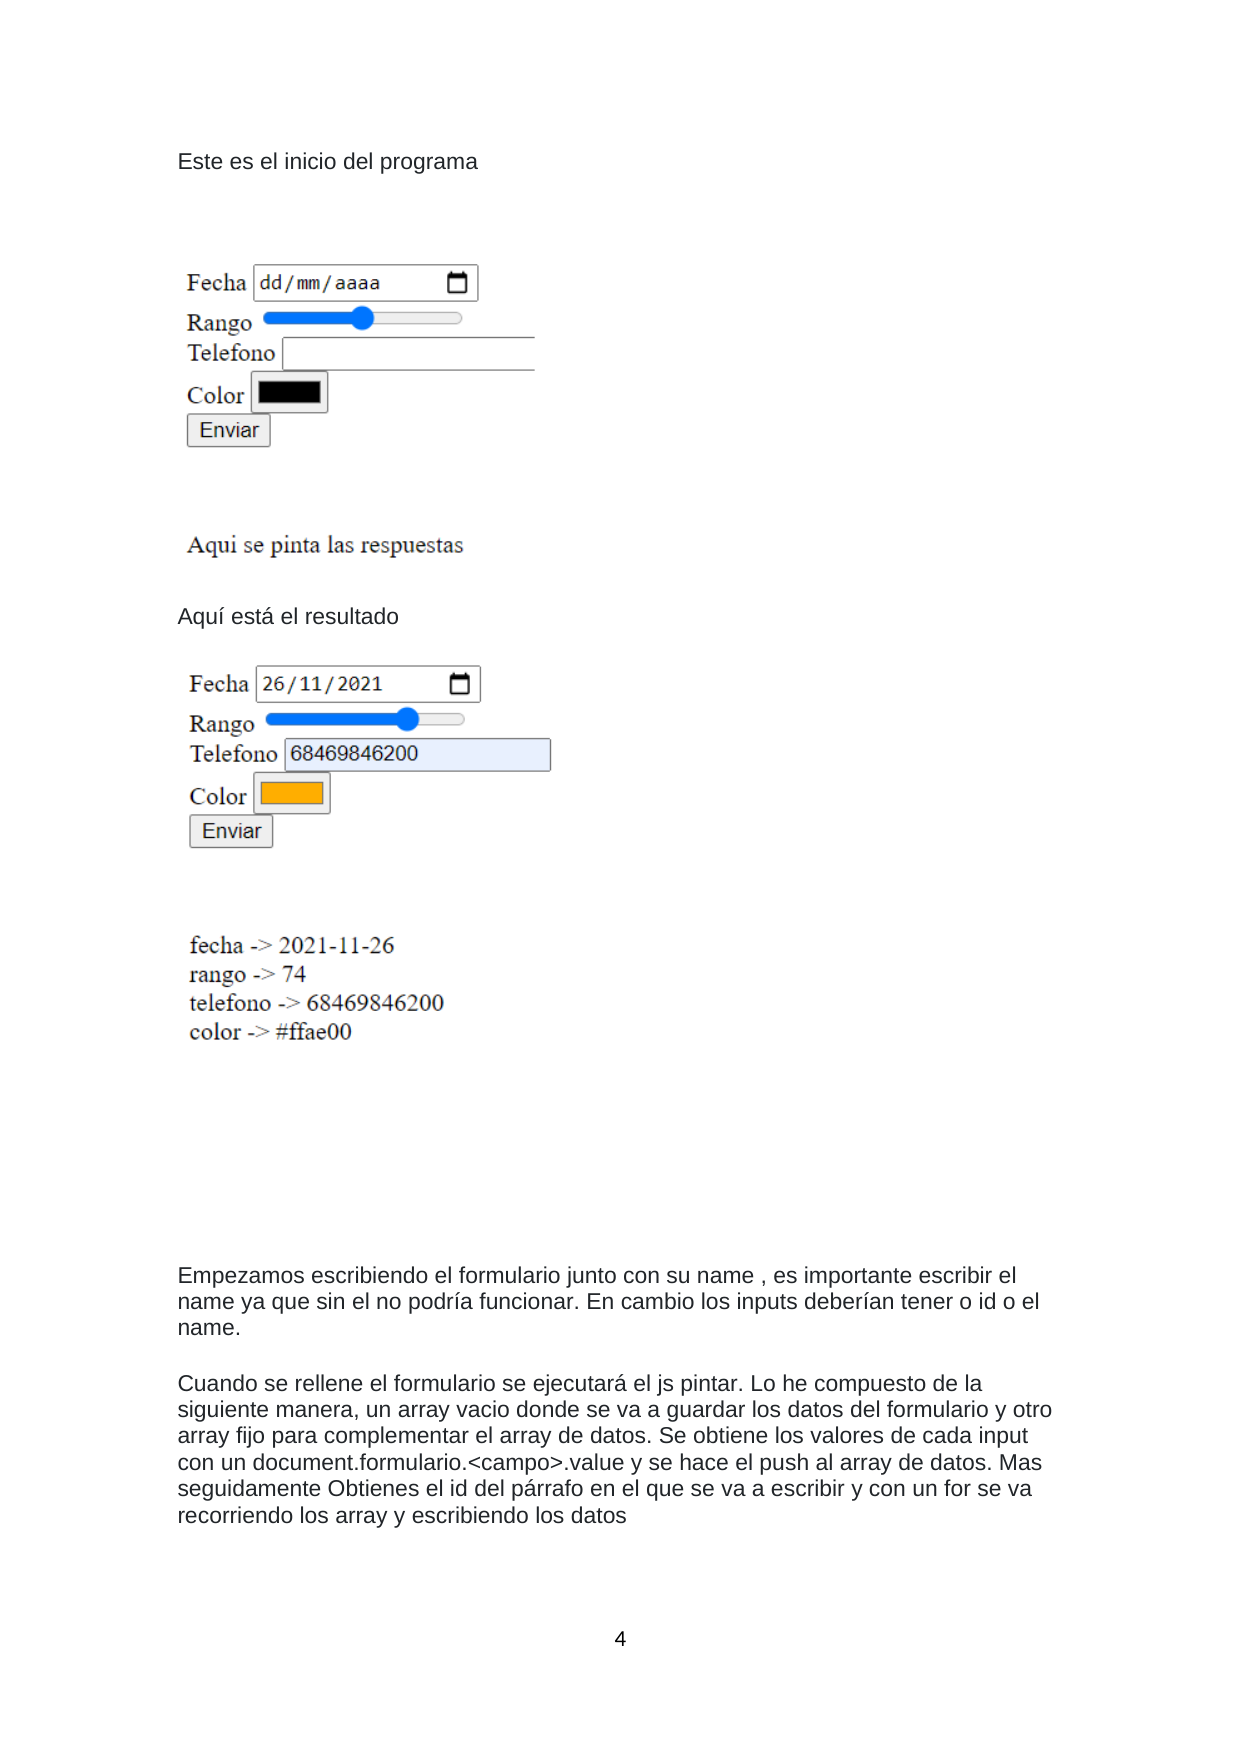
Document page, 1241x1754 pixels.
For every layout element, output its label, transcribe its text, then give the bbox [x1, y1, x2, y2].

text Empezamos escribiendo el formulario junto con su name , es importante escribir el name ya que sin el no podría funcionar. En cambio los inputs deberían tener o id o el name. [177, 1262, 1063, 1341]
text Cuando se rellene el formulario se ejecutará el js pintar. Lo he compuesto de la siguiente manera, un array vacio donde se va a guardar los datos del formulario y otro array fijo para complementar el array de datos. Se obtiene los valores de cada input con un document.formulario.<campo>.value y se hace el push al array de datos. Mas seguidamente Obtienes el id del párrafo en el que se va a escribir y con un for se va recorriendo los array y escribiendo los datos [177, 1370, 1063, 1528]
picture [177, 258, 535, 574]
text Este es el inicio del programa [177, 148, 1063, 174]
text Aquí está el resultado [177, 603, 1063, 629]
picture [177, 658, 555, 1066]
